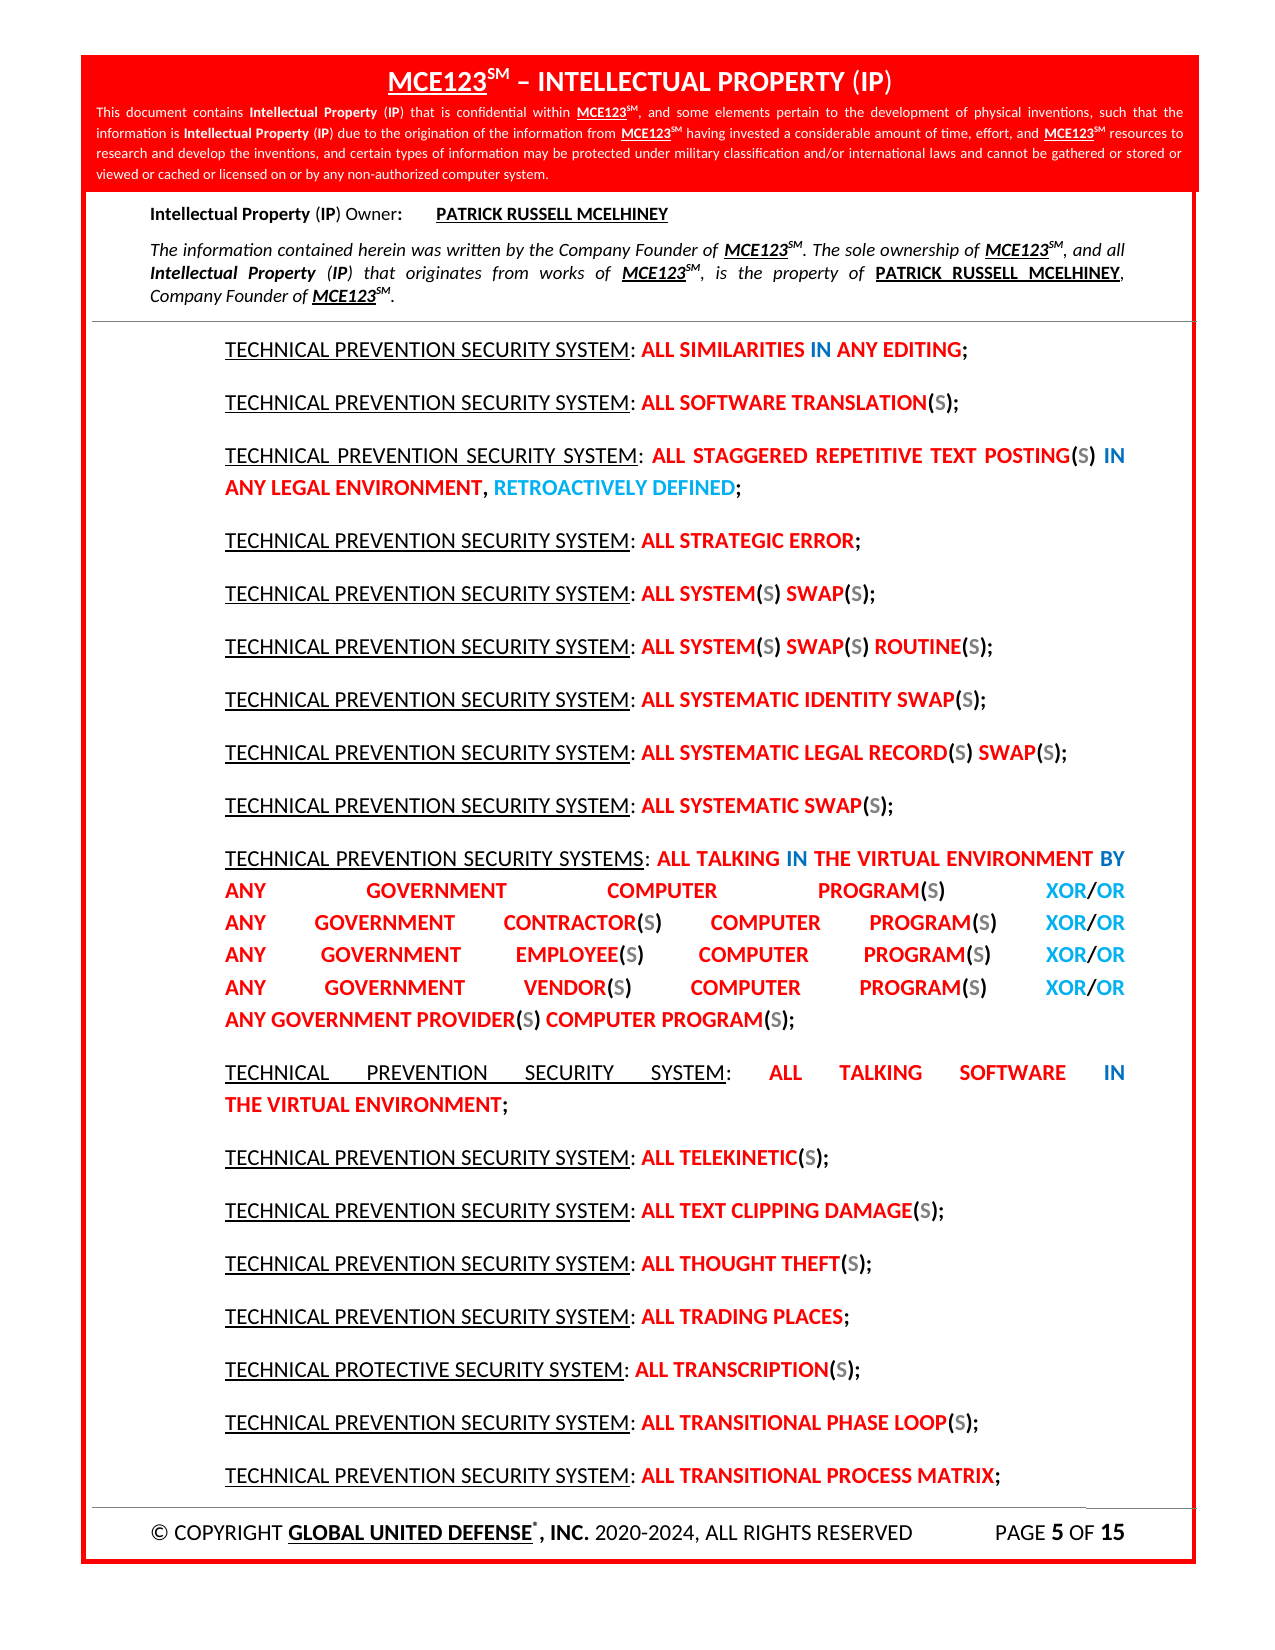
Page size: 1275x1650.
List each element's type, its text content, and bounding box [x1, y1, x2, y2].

text TECHNICAL PREVENTION SECURITY SYSTEM: ALL SYSTEMATIC IDENTITY SWAP(S); [225, 685, 1125, 713]
text TECHNICAL PREVENTION SECURITY SYSTEM: ALL TEXT CLIPPING DAMAGE(S); [225, 1196, 1125, 1224]
text TECHNICAL PREVENTION SECURITY SYSTEM: ALL TALKING SOFTWARE IN THE VIRTUAL ENVIRONMENT; [225, 1058, 1125, 1118]
text TECHNICAL PREVENTION SECURITY SYSTEM: ALL STRATEGIC ERROR; [225, 526, 1125, 554]
text TECHNICAL PREVENTION SECURITY SYSTEM: ALL TRANSITIONAL PROCESS MATRIX; [225, 1461, 1125, 1489]
text TECHNICAL PREVENTION SECURITY SYSTEM: ALL STAGGERED REPETITIVE TEXT POSTING(S) IN ANY LEGAL ENVIRONMENT, RETROACTIVELY DEFINED; [225, 441, 1125, 501]
text TECHNICAL PREVENTION SECURITY SYSTEM: ALL TELEKINETIC(S); [225, 1143, 1125, 1171]
text TECHNICAL PREVENTION SECURITY SYSTEM: ALL THOUGHT THEFT(S); [225, 1249, 1125, 1277]
text TECHNICAL PREVENTION SECURITY SYSTEM: ALL TRANSITIONAL PHASE LOOP(S); [225, 1408, 1125, 1436]
text TECHNICAL PREVENTION SECURITY SYSTEM: ALL SYSTEM(S) SWAP(S) ROUTINE(S); [225, 632, 1125, 660]
text TECHNICAL PREVENTION SECURITY SYSTEM: ALL SIMILARITIES IN ANY EDITING; [225, 335, 1125, 363]
text TECHNICAL PREVENTION SECURITY SYSTEM: ALL SYSTEM(S) SWAP(S); [225, 579, 1125, 607]
text TECHNICAL PREVENTION SECURITY SYSTEM: ALL SYSTEMATIC LEGAL RECORD(S) SWAP(S); [225, 738, 1125, 766]
text TECHNICAL PREVENTION SECURITY SYSTEM: ALL TRADING PLACES; [225, 1302, 1125, 1330]
text TECHNICAL PREVENTION SECURITY SYSTEMS: ALL TALKING IN THE VIRTUAL ENVIRONMENT BY ANY GOVERNMENT COMPUTER PROGRAM(S) XOR/OR ANY GOVERNMENT CONTRACTOR(S) COMPUTER PROGRAM(S) XOR/OR ANY GOVERNMENT EMPLOYEE(S) COMPUTER PROGRAM(S) XOR/OR ANY GOVERNMENT VENDOR(S) COMPUTER PROGRAM(S) XOR/OR ANY GOVERNMENT PROVIDER(S) COMPUTER PROGRAM(S); [225, 844, 1125, 1033]
text TECHNICAL PROTECTIVE SECURITY SYSTEM: ALL TRANSCRIPTION(S); [225, 1355, 1125, 1383]
text TECHNICAL PREVENTION SECURITY SYSTEM: ALL SOFTWARE TRANSLATION(S); [225, 388, 1125, 416]
text TECHNICAL PREVENTION SECURITY SYSTEM: ALL SYSTEMATIC SWAP(S); [225, 791, 1125, 819]
